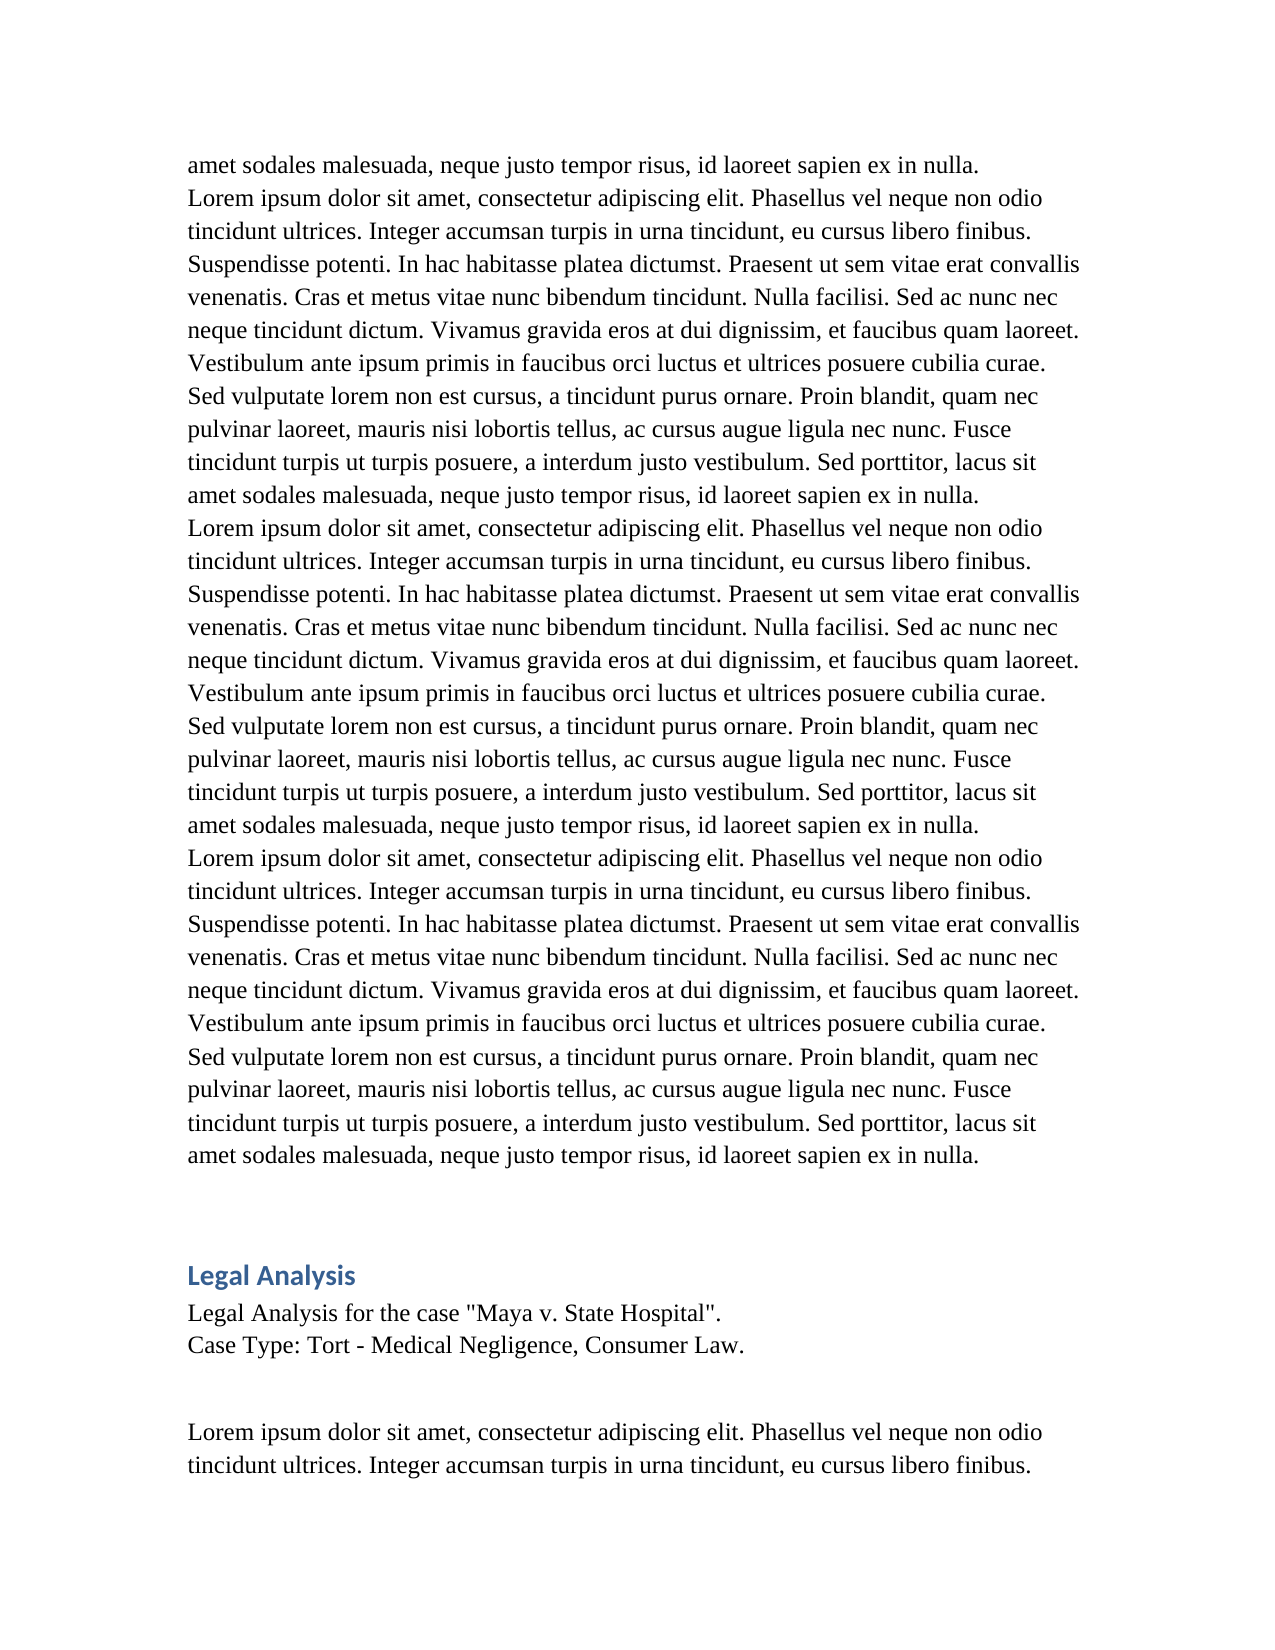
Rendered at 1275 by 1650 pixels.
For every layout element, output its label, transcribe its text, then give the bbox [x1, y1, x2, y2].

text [187, 150, 1087, 1202]
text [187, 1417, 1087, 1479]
subtitle Legal Analysis [187, 1257, 1087, 1292]
text Legal Analysis for the case "Maya v. State Hospital". Case Type: Tort - Medical Negligence, Consumer Law. [187, 1298, 1087, 1392]
